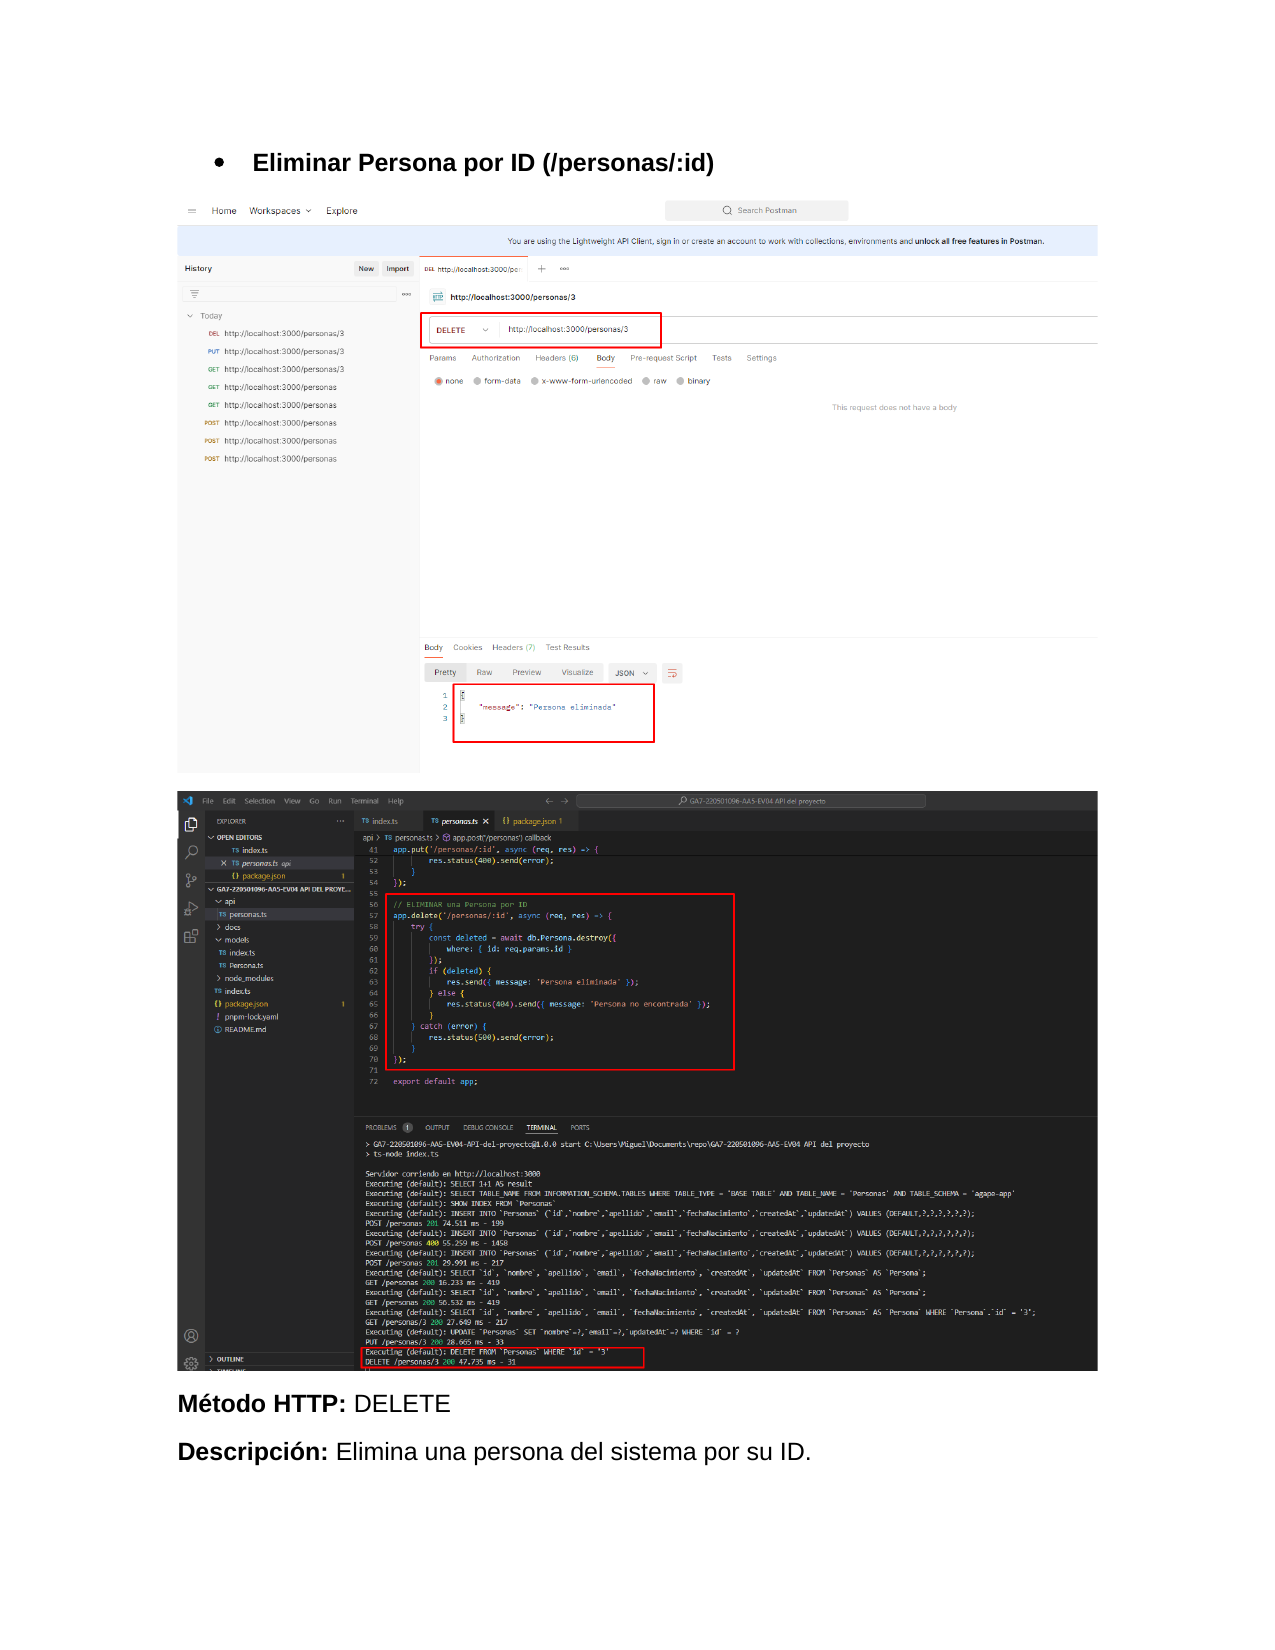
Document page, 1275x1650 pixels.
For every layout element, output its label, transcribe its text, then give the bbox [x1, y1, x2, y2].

list Eliminar Persona por ID (/personas/:id) [215, 148, 1098, 176]
text Descripción: Elimina una persona del sistema por su ID. [177, 1437, 1098, 1466]
picture [177, 195, 1098, 773]
text Método HTTP: DELETE [177, 1389, 1098, 1418]
picture [177, 791, 1098, 1371]
